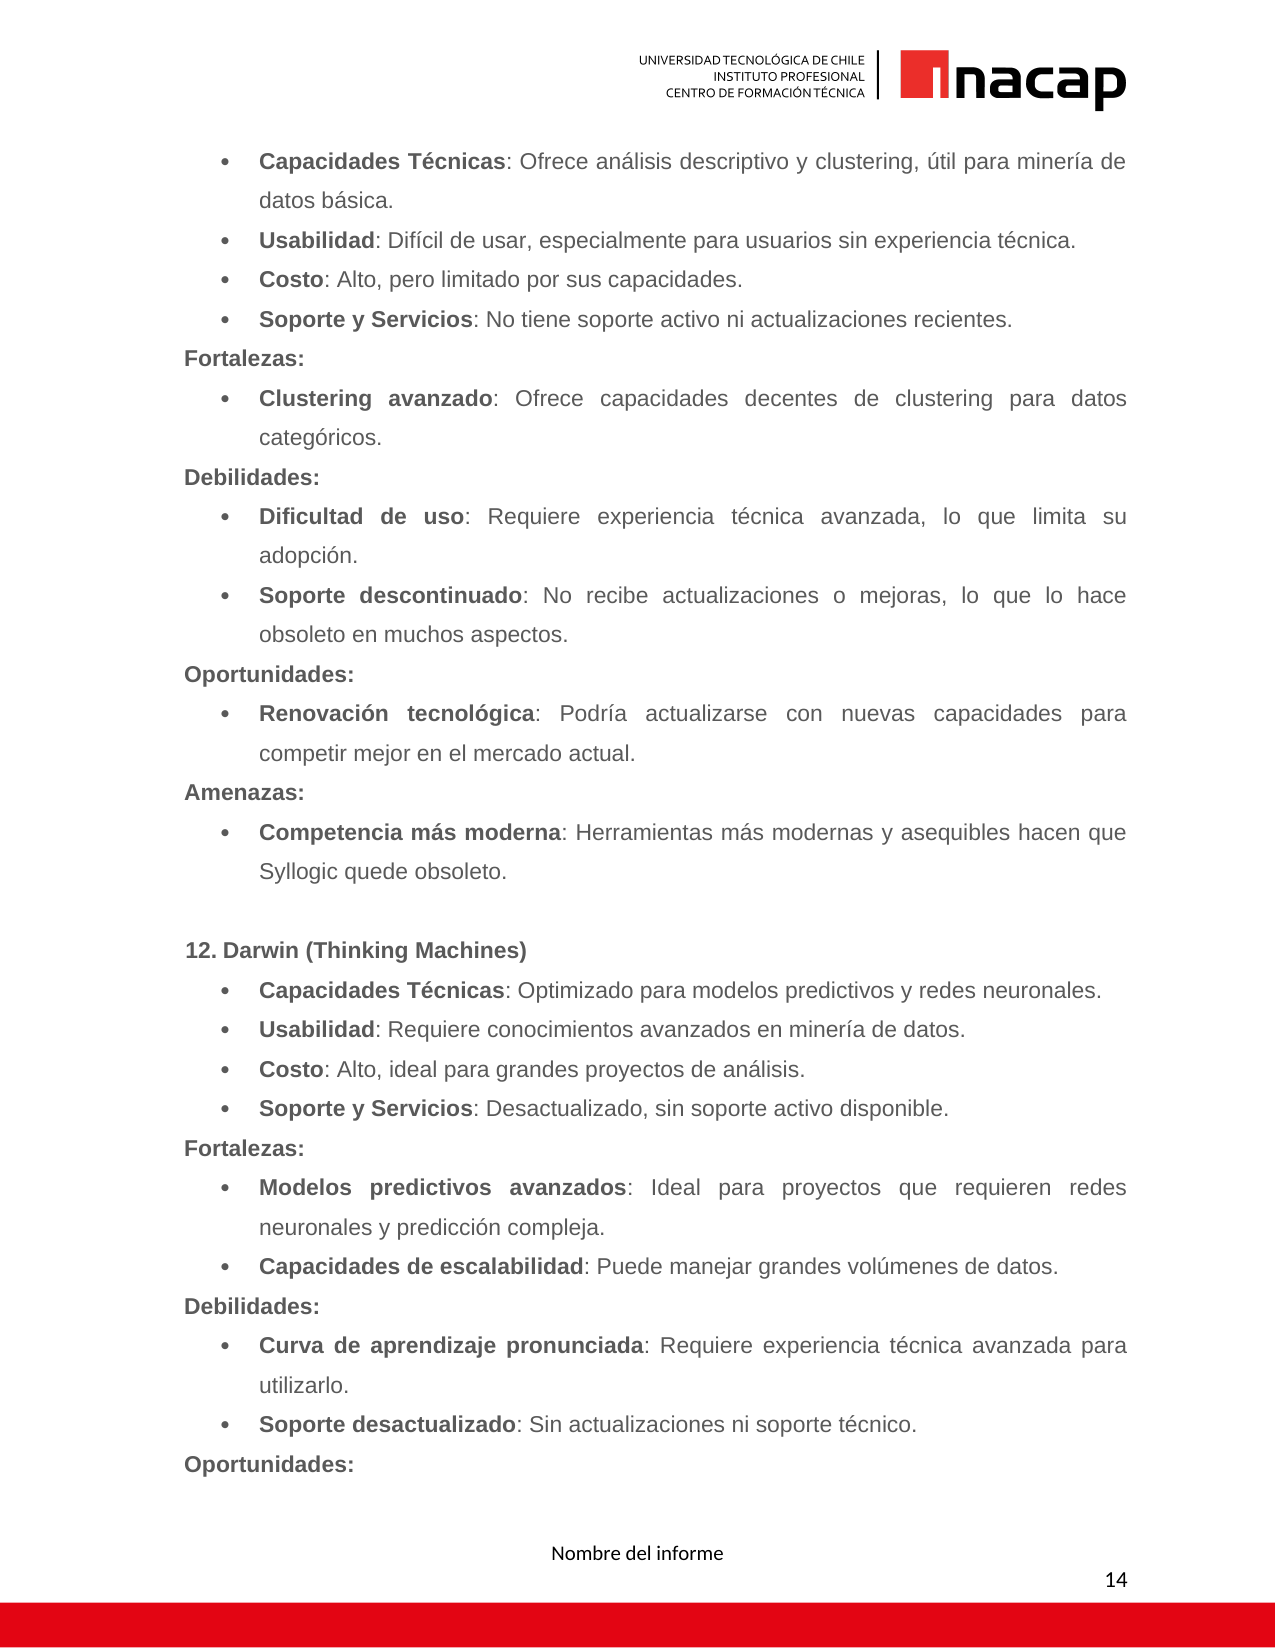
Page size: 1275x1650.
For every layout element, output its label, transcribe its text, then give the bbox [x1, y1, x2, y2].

list Curva de aprendizaje pronunciada: Requiere experiencia técnica avanzada para utilizarlo. [221, 1332, 1127, 1398]
list Capacidades Técnicas: Ofrece análisis descriptivo y clustering, útil para minería de datos básica. [221, 148, 1127, 213]
text Oportunidades: [184, 1451, 1127, 1477]
list Soporte y Servicios: No tiene soporte activo ni actualizaciones recientes. [221, 306, 1127, 332]
text Debilidades: [184, 463, 1127, 490]
list Capacidades Técnicas: Optimizado para modelos predictivos y redes neuronales. [221, 977, 1127, 1003]
list Costo: Alto, ideal para grandes proyectos de análisis. [221, 1056, 1127, 1082]
text Fortalezas: [184, 345, 1127, 371]
list Costo: Alto, pero limitado por sus capacidades. [221, 266, 1127, 292]
list Capacidades de escalabilidad: Puede manejar grandes volúmenes de datos. [221, 1253, 1127, 1279]
list Soporte descontinuado: No recibe actualizaciones o mejoras, lo que lo hace obsoleto en muchos aspectos. [221, 582, 1127, 648]
list Competencia más moderna: Herramientas más modernas y asequibles hacen que Syllogic quede obsoleto. [221, 819, 1127, 885]
list Darwin (Thinking Machines) [185, 937, 1127, 964]
list Clustering avanzado: Ofrece capacidades decentes de clustering para datos categóricos. [221, 384, 1127, 450]
picture [636, 46, 1128, 112]
list Usabilidad: Difícil de usar, especialmente para usuarios sin experiencia técnica. [221, 227, 1127, 253]
list Renovación tecnológica: Podría actualizarse con nuevas capacidades para competir mejor en el mercado actual. [221, 700, 1127, 766]
text Fortalezas: [184, 1135, 1127, 1161]
list Soporte desactualizado: Sin actualizaciones ni soporte técnico. [221, 1411, 1127, 1437]
text Debilidades: [184, 1293, 1127, 1319]
list Modelos predictivos avanzados: Ideal para proyectos que requieren redes neuronales y predicción compleja. [221, 1174, 1127, 1240]
list Soporte y Servicios: Desactualizado, sin soporte activo disponible. [221, 1095, 1127, 1122]
list Dificultad de uso: Requiere experiencia técnica avanzada, lo que limita su adopción. [221, 503, 1127, 569]
text Amenazas: [184, 779, 1127, 806]
text Oportunidades: [184, 661, 1127, 687]
list Usabilidad: Requiere conocimientos avanzados en minería de datos. [221, 1016, 1127, 1043]
